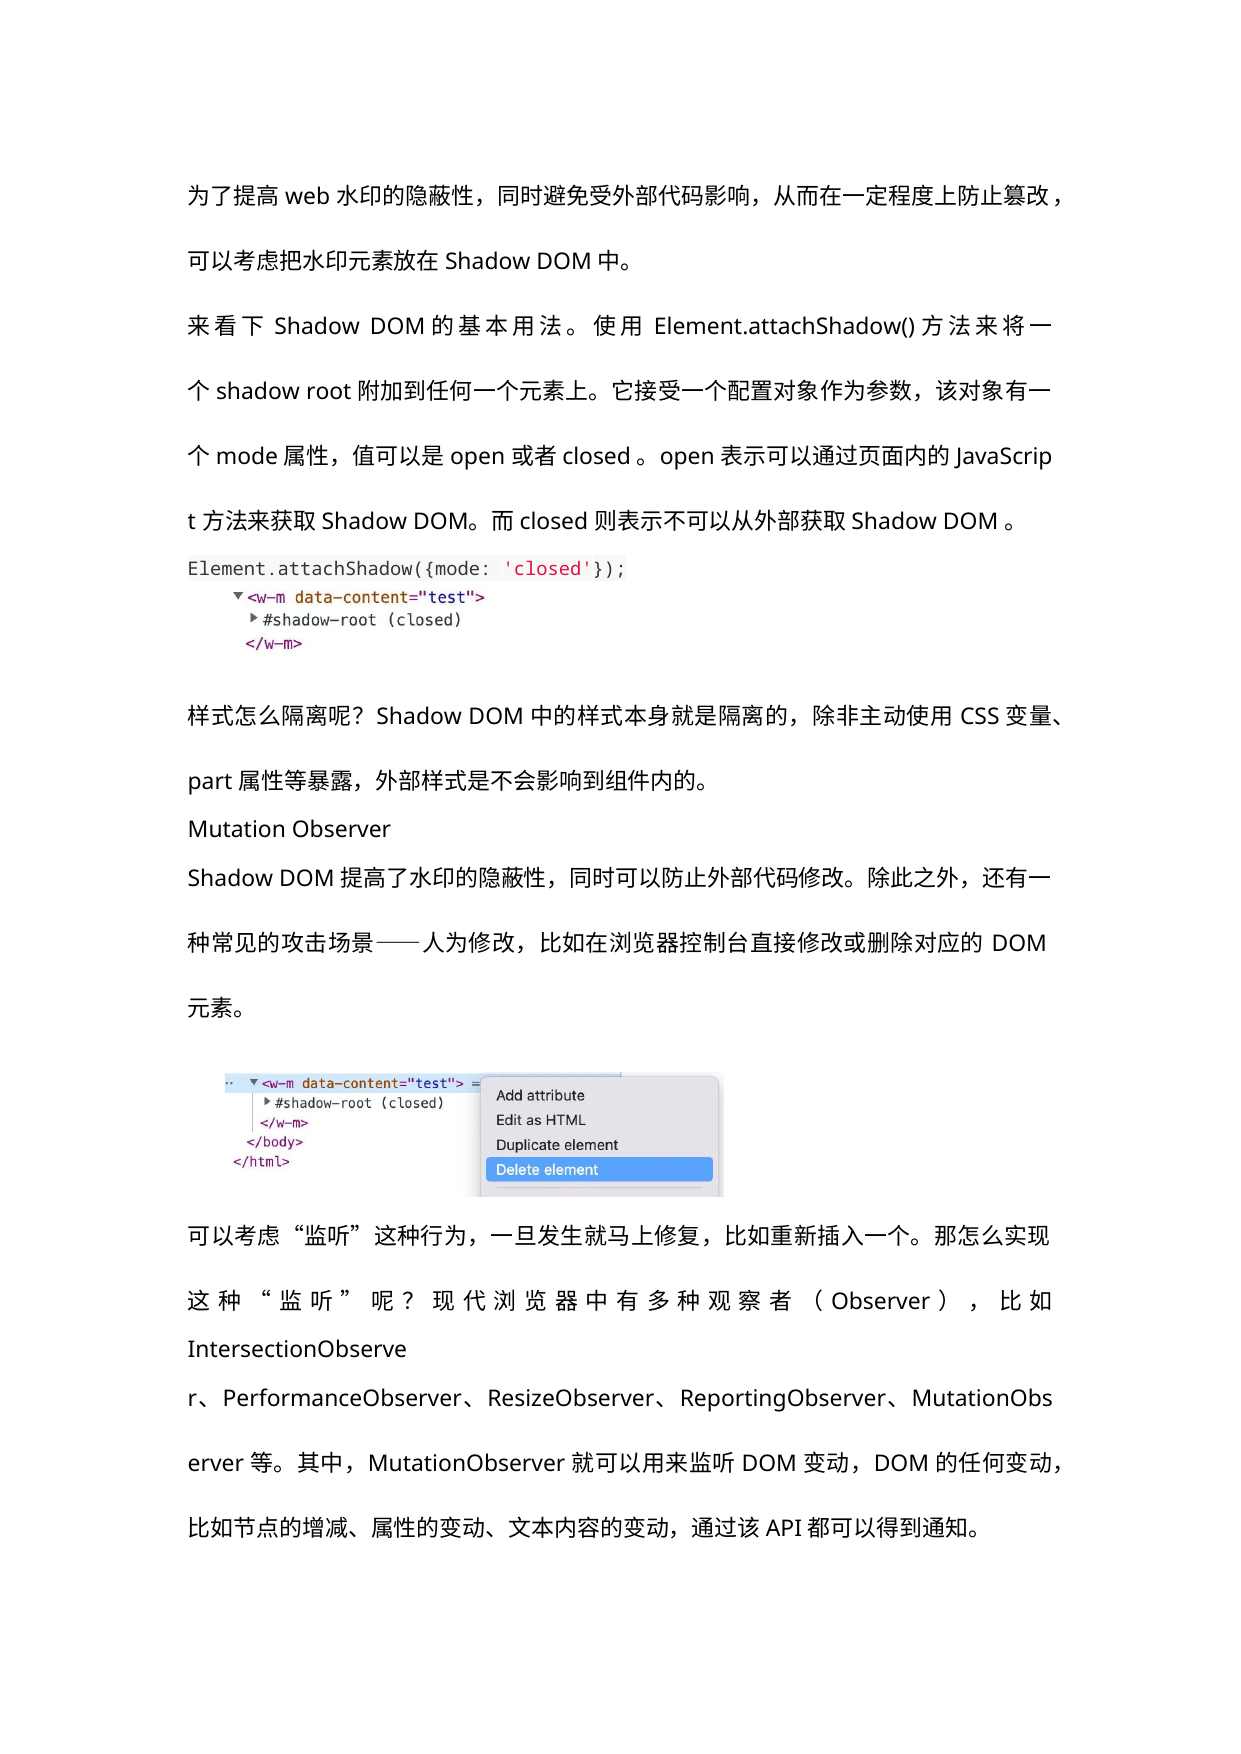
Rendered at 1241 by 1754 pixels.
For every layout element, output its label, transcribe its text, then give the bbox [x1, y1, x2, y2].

text Element.attachShadow({mode: 'closed'}); [187, 552, 1053, 584]
text 来看下 Shadow DOM 的基本用法。使用 Element.attachShadow() 方法来将一个 shadow root 附加到任何一个元素上。它接受一个配置对象作为参数，该对象有一个 mode 属性，值可以是 open 或者 closed 。open 表示可以通过页面内的 JavaScript 方法来获取 Shadow DOM。而 closed 则表示不可以从外部获取 Shadow DOM 。 [187, 292, 1053, 552]
text Mutation Observer [187, 812, 1053, 844]
text 可以考虑“监听”这种行为，一旦发生就马上修复，比如重新插入一个。那怎么实现这种“监听”呢？现代浏览器中有多种观察者（Observer），比如IntersectionObserver、PerformanceObserver、ResizeObserver、ReportingObserver、MutationObserver 等。其中，MutationObserver 就可以用来监听 DOM 变动，DOM 的任何变动，比如节点的增减、属性的变动、文本内容的变动，通过该 API 都可以得到通知。 [187, 1202, 1053, 1559]
text 为了提高 web 水印的隐蔽性，同时避免受外部代码影响，从而在一定程度上防止篡改，可以考虑把水印元素放在 Shadow DOM 中。 [187, 162, 1053, 292]
text 样式怎么隔离呢？Shadow DOM 中的样式本身就是隔离的，除非主动使用 CSS 变量、part 属性等暴露，外部样式是不会影响到组件内的。 [187, 682, 1053, 812]
picture [224, 1072, 724, 1197]
text Shadow DOM 提高了水印的隐蔽性，同时可以防止外部代码修改。除此之外，还有一种常见的攻击场景——人为修改，比如在浏览器控制台直接修改或删除对应的 DOM 元素。 [187, 844, 1053, 1039]
picture [224, 584, 612, 656]
